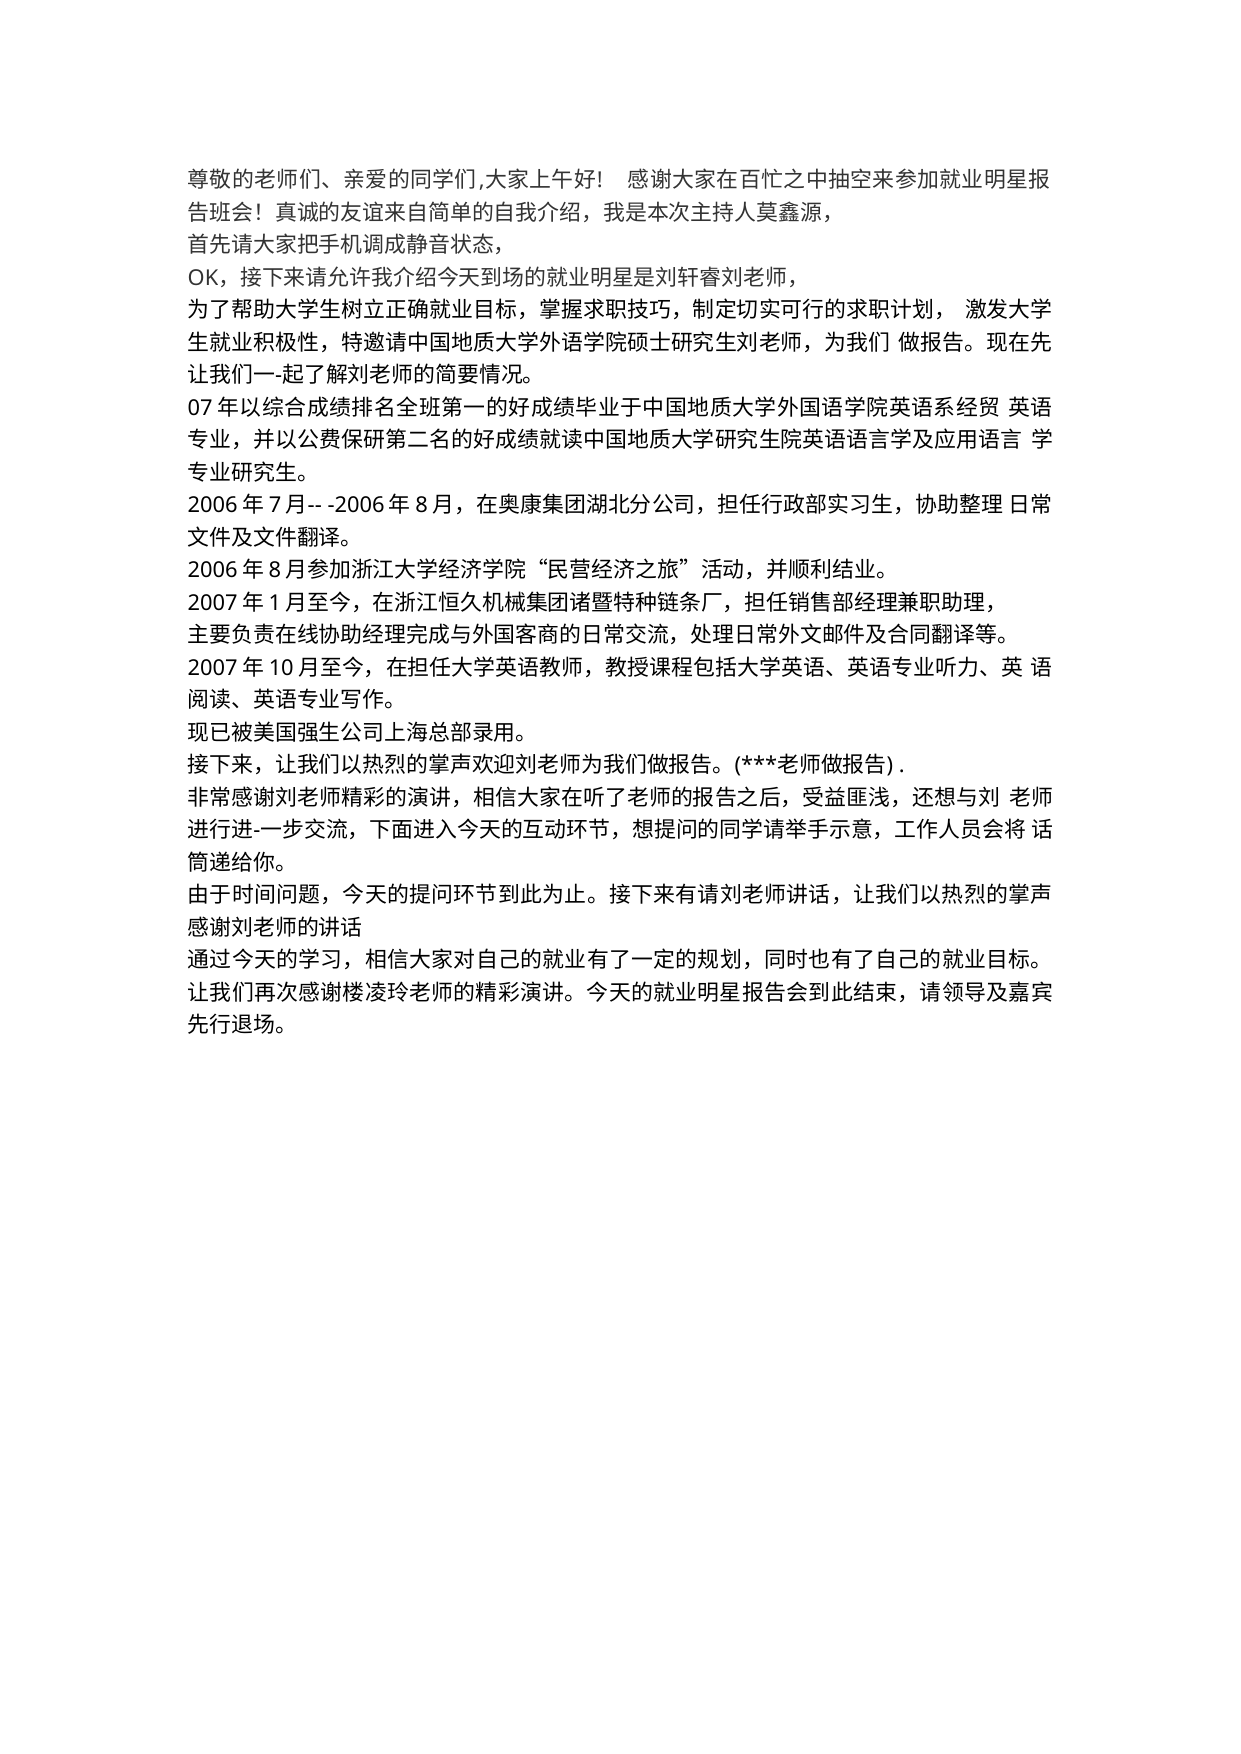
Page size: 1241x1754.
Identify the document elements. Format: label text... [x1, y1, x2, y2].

text OK，接下来请允许我介绍今天到场的就业明星是刘轩睿刘老师， [187, 259, 1053, 292]
text 为了帮助大学生树立正确就业目标，掌握求职技巧，制定切实可行的求职计划， 激发大学生就业积极性，特邀请中国地质大学外语学院硕士研究生刘老师，为我们 做报告。现在先让我们一-起了解刘老师的简要情况。 07年以综合成绩排名全班第一的好成绩毕业于中国地质大学外国语学院英语系经贸 英语专业，并以公费保研第二名的好成绩就读中国地质大学研究生院英语语言学及应用语言 学专业研究生。 2006年7月-- -2006年8月，在奥康集团湖北分公司，担任行政部实习生，协助整理 日常文件及文件翻译。 2006年8月参加浙江大学经济学院“民营经济之旅”活动，并顺利结业。 2007年1月至今，在浙江恒久机械集团诸暨特种链条厂，担任销售部经理兼职助理， 主要负责在线协助经理完成与外国客商的日常交流，处理日常外文邮件及合同翻译等。 2007年10月至今，在担任大学英语教师，教授课程包括大学英语、英语专业听力、英 语阅读、英语专业写作。 现已被美国强生公司上海总部录用。 接下来，让我们以热烈的掌声欢迎刘老师为我们做报告。(***老师做报告) . 非常感谢刘老师精彩的演讲，相信大家在听了老师的报告之后，受益匪浅，还想与刘 老师进行进-一步交流，下面进入今天的互动环节，想提问的同学请举手示意，工作人员会将 话筒递给你。 由于时间问题，今天的提问环节到此为止。接下来有请刘老师讲话，让我们以热烈的掌声感谢刘老师的讲话 通过今天的学习，相信大家对自己的就业有了一定的规划，同时也有了自己的就业目标。让我们再次感谢楼凌玲老师的精彩演讲。今天的就业明星报告会到此结束，请领导及嘉宾先行退场。 [187, 292, 1053, 1039]
text 首先请大家把手机调成静音状态， [187, 227, 1053, 259]
text 尊敬的老师们、亲爱的同学们,大家上午好! 感谢大家在百忙之中抽空来参加就业明星报告班会！真诚的友谊来自简单的自我介绍，我是本次主持人莫鑫源， [187, 162, 1053, 227]
